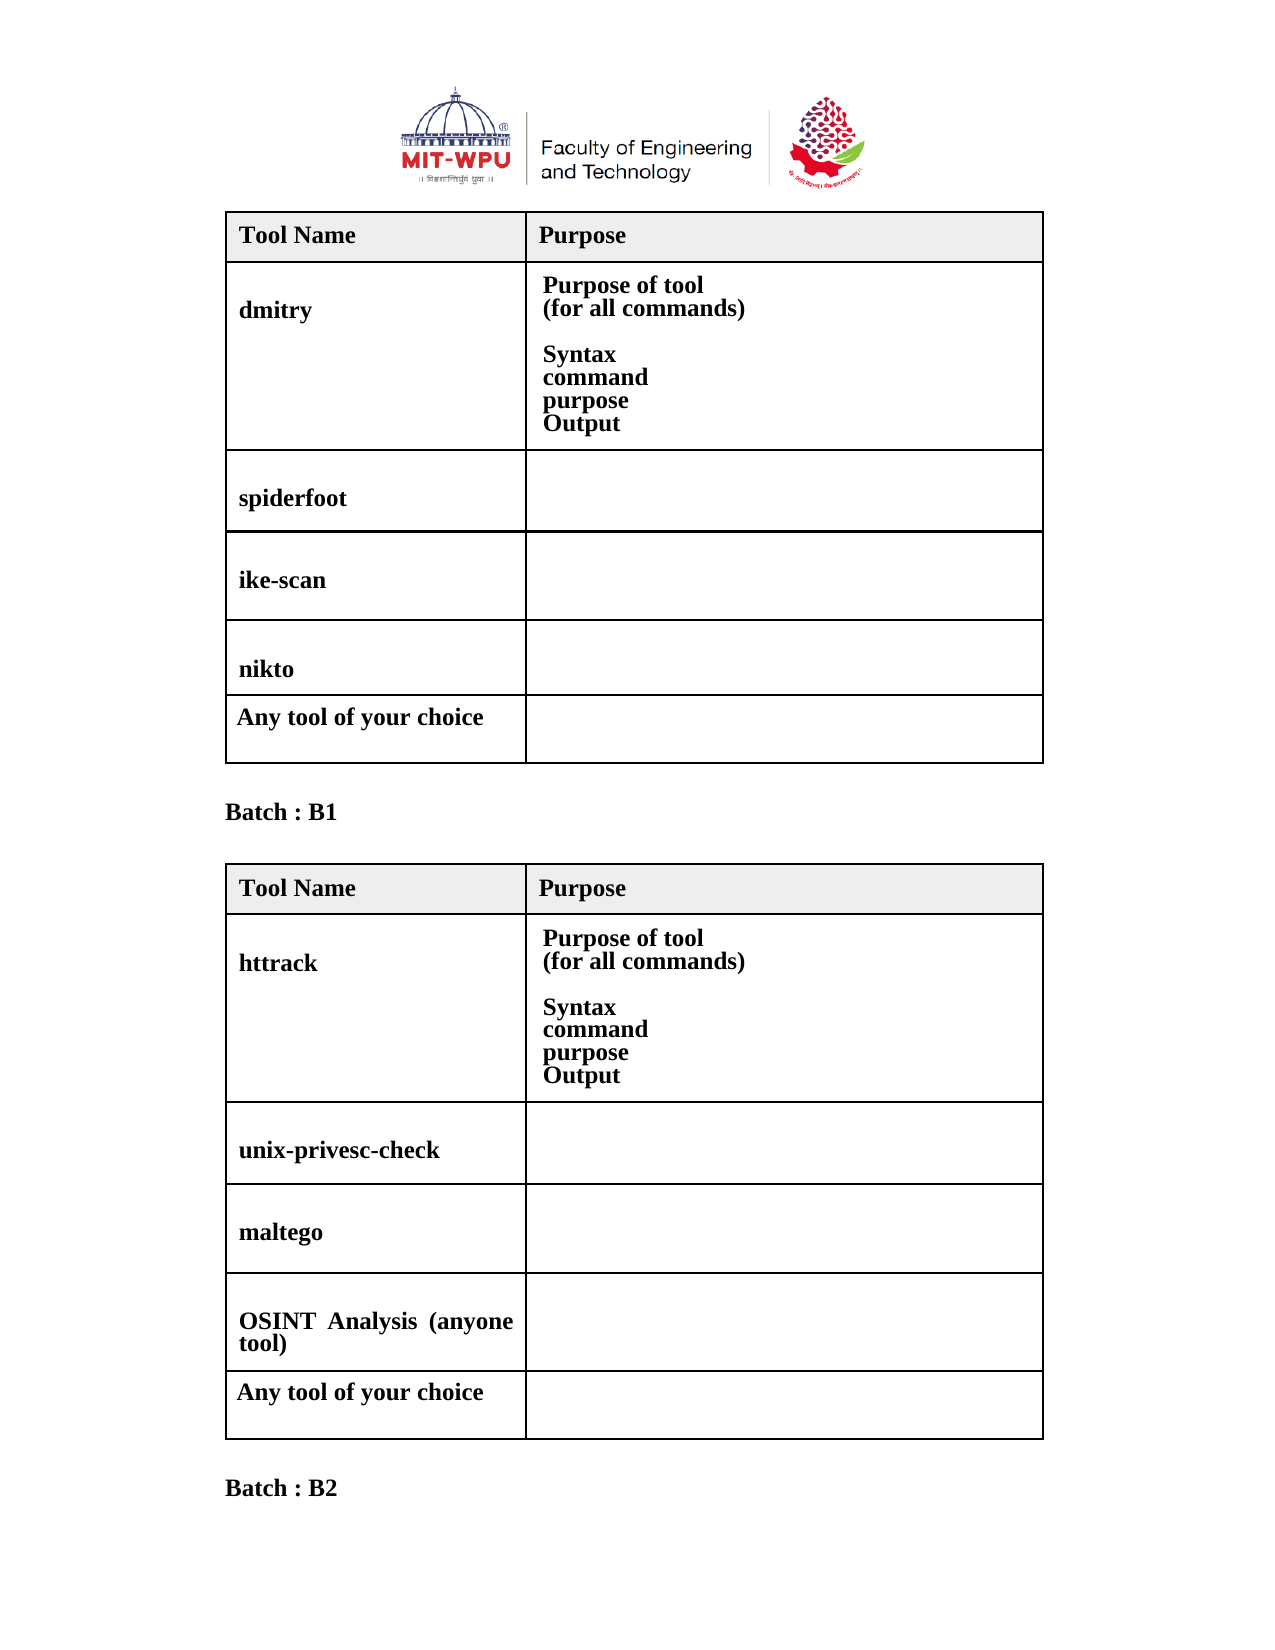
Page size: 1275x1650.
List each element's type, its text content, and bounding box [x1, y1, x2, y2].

picture [393, 75, 882, 211]
table_cell httrack [227, 915, 525, 1101]
text Batch : B1 [225, 797, 1125, 826]
table_cell Purpose of tool (for all commands) Syntax command purpose Output [527, 263, 1042, 448]
table_cell dmitry [227, 263, 525, 448]
table_header Purpose [527, 865, 1042, 913]
table_cell OSINT Analysis (anyone tool) [227, 1274, 525, 1370]
table_cell [527, 1103, 1042, 1183]
table_cell [527, 533, 1042, 619]
text Batch : B2 [225, 1473, 1125, 1501]
table_header Tool Name [227, 213, 525, 261]
table_cell nikto [227, 621, 525, 694]
table_cell [527, 451, 1042, 530]
table_cell ike-scan [227, 533, 525, 619]
table_cell [527, 621, 1042, 694]
table_cell unix-privesc-check [227, 1103, 525, 1183]
table_cell Purpose of tool (for all commands) Syntax command purpose Output [527, 915, 1042, 1101]
table_cell maltego [227, 1185, 525, 1272]
table_header Purpose [527, 213, 1042, 261]
table_cell [527, 1274, 1042, 1370]
table_header Tool Name [227, 865, 525, 913]
table_cell [527, 1185, 1042, 1272]
table_cell [527, 1372, 1042, 1438]
table_cell spiderfoot [227, 451, 525, 530]
table_cell [527, 696, 1042, 762]
table_cell Any tool of your choice [227, 696, 525, 762]
table_cell Any tool of your choice [227, 1372, 525, 1438]
